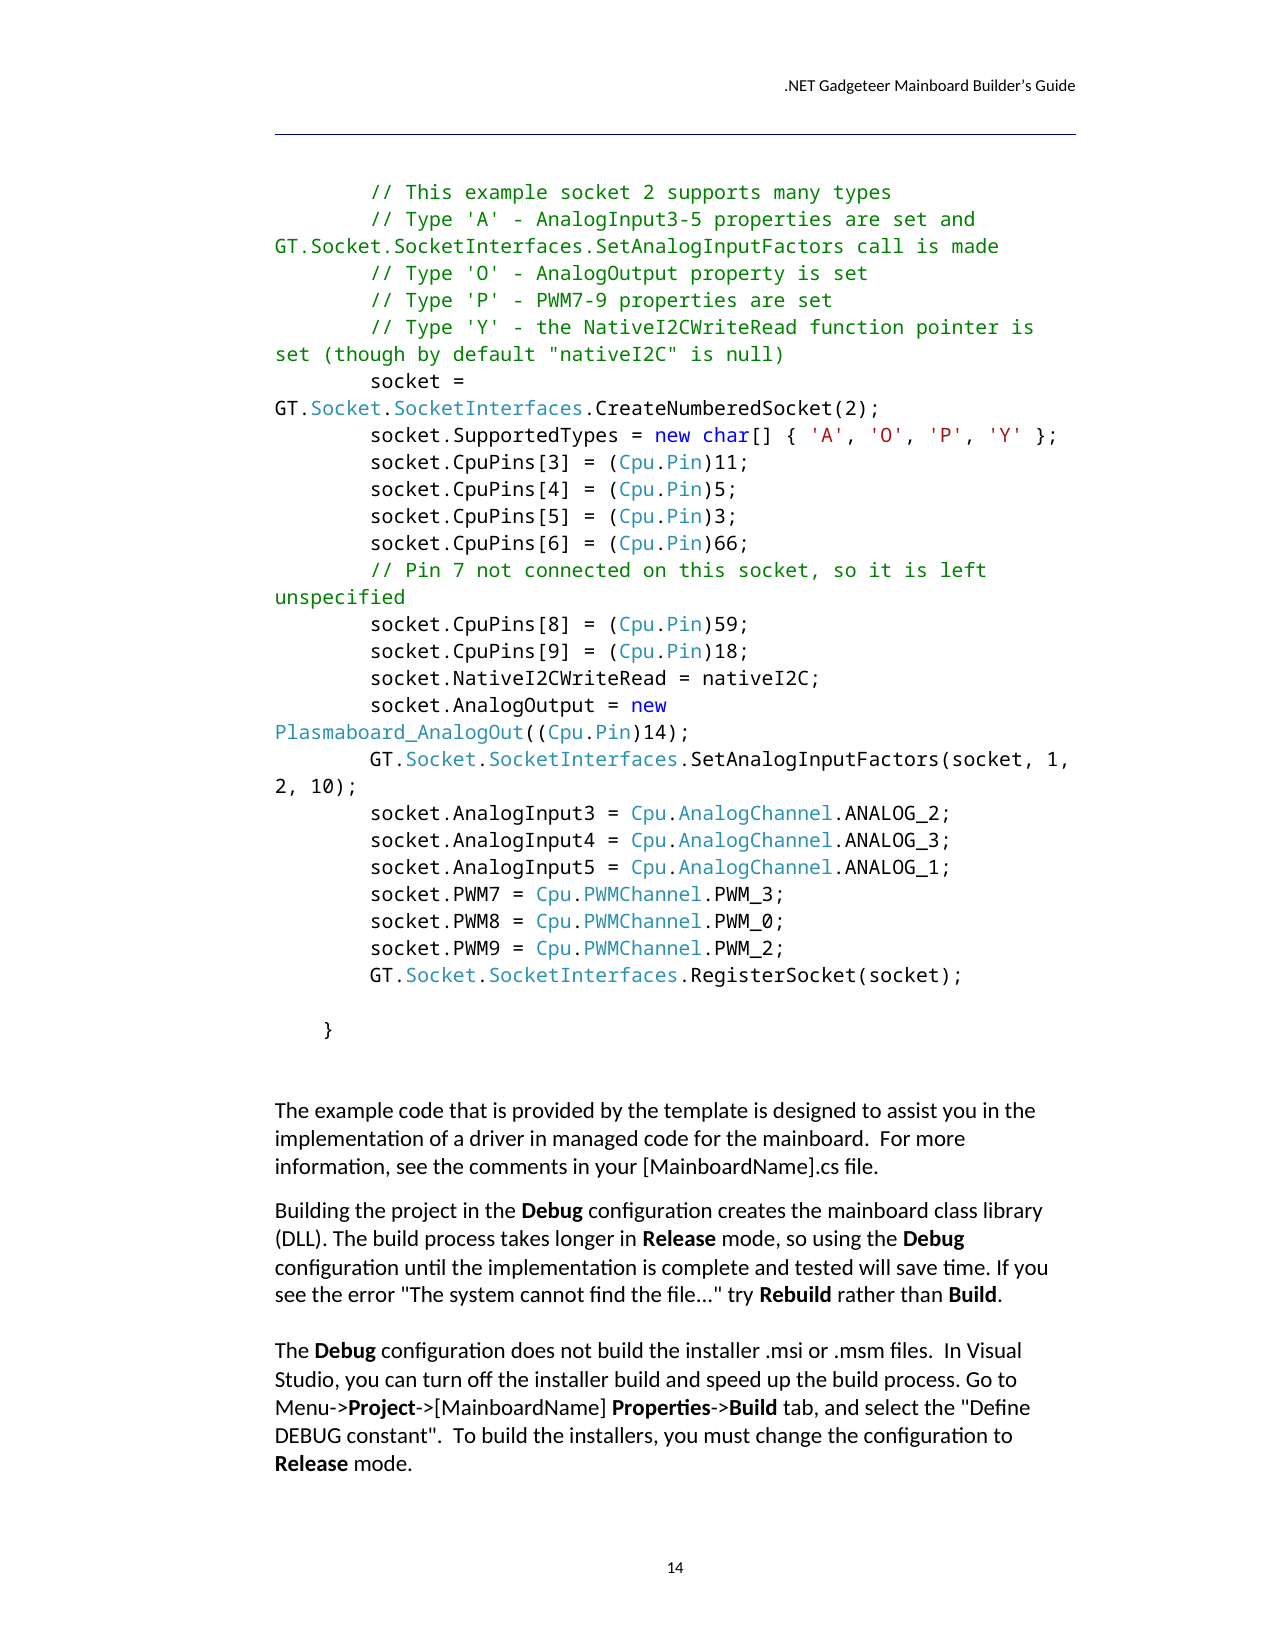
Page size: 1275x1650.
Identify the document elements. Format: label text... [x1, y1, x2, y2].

text socket.SupportedTypes = new char[] { 'A', 'O', 'P', 'Y' }; [274, 421, 1076, 448]
text socket.PWM7 = Cpu.PWMChannel.PWM_3; [274, 880, 1076, 907]
text GT.Socket.SocketInterfaces.RegisterSocket(socket); [274, 961, 1076, 988]
text // Pin 7 not connected on this socket, so it is left unspecified [274, 556, 1076, 610]
text socket.PWM8 = Cpu.PWMChannel.PWM_0; [274, 907, 1076, 934]
text // Type 'P' - PWM7-9 properties are set [274, 286, 1076, 313]
text socket.CpuPins[8] = (Cpu.Pin)59; [274, 610, 1076, 637]
text socket.CpuPins[9] = (Cpu.Pin)18; [274, 637, 1076, 664]
text GT.Socket.SocketInterfaces.SetAnalogInputFactors(socket, 1, 2, 10); [274, 745, 1076, 799]
text socket = GT.Socket.SocketInterfaces.CreateNumberedSocket(2); [274, 367, 1076, 421]
text // This example socket 2 supports many types [274, 178, 1076, 206]
text socket.CpuPins[3] = (Cpu.Pin)11; [274, 448, 1076, 475]
text socket.CpuPins[6] = (Cpu.Pin)66; [274, 529, 1076, 556]
text // Type 'Y' - the NativeI2CWriteRead function pointer is set (though by default "nativeI2C" is null) [274, 313, 1076, 367]
text socket.CpuPins[5] = (Cpu.Pin)3; [274, 502, 1076, 529]
text // Type 'A' - AnalogInput3-5 properties are set and GT.Socket.SocketInterfaces.SetAnalogInputFactors call is made [274, 206, 1076, 259]
text The example code that is provided by the template is designed to assist you in the implementation of a driver in managed code for the mainboard. For more information, see the comments in your [MainboardName].cs file. [274, 1096, 1076, 1180]
text socket.NativeI2CWriteRead = nativeI2C; [274, 664, 1076, 691]
text Building the project in the Debug configuration creates the mainboard class library (DLL). The build process takes longer in Release mode, so using the Debug configuration until the implementation is complete and tested will save time. If you see the error "The system cannot find the file..." try Rebuild rather than Build. [274, 1197, 1076, 1309]
text socket.AnalogOutput = new Plasmaboard_AnalogOut((Cpu.Pin)14); [274, 691, 1076, 745]
text // Type 'O' - AnalogOutput property is set [274, 259, 1076, 286]
text socket.PWM9 = Cpu.PWMChannel.PWM_2; [274, 934, 1076, 961]
text socket.CpuPins[4] = (Cpu.Pin)5; [274, 475, 1076, 502]
text socket.AnalogInput4 = Cpu.AnalogChannel.ANALOG_3; [274, 826, 1076, 853]
text } [274, 1015, 1076, 1042]
text socket.AnalogInput3 = Cpu.AnalogChannel.ANALOG_2; [274, 799, 1076, 826]
text The Debug configuration does not build the installer .msi or .msm files. In Visual Studio, you can turn off the installer build and speed up the build process. Go to Menu->Project->[MainboardName] Properties->Build tab, and select the "Define DEBUG constant". To build the installers, you must change the configuration to Release mode. [274, 1337, 1076, 1477]
text socket.AnalogInput5 = Cpu.AnalogChannel.ANALOG_1; [274, 853, 1076, 880]
